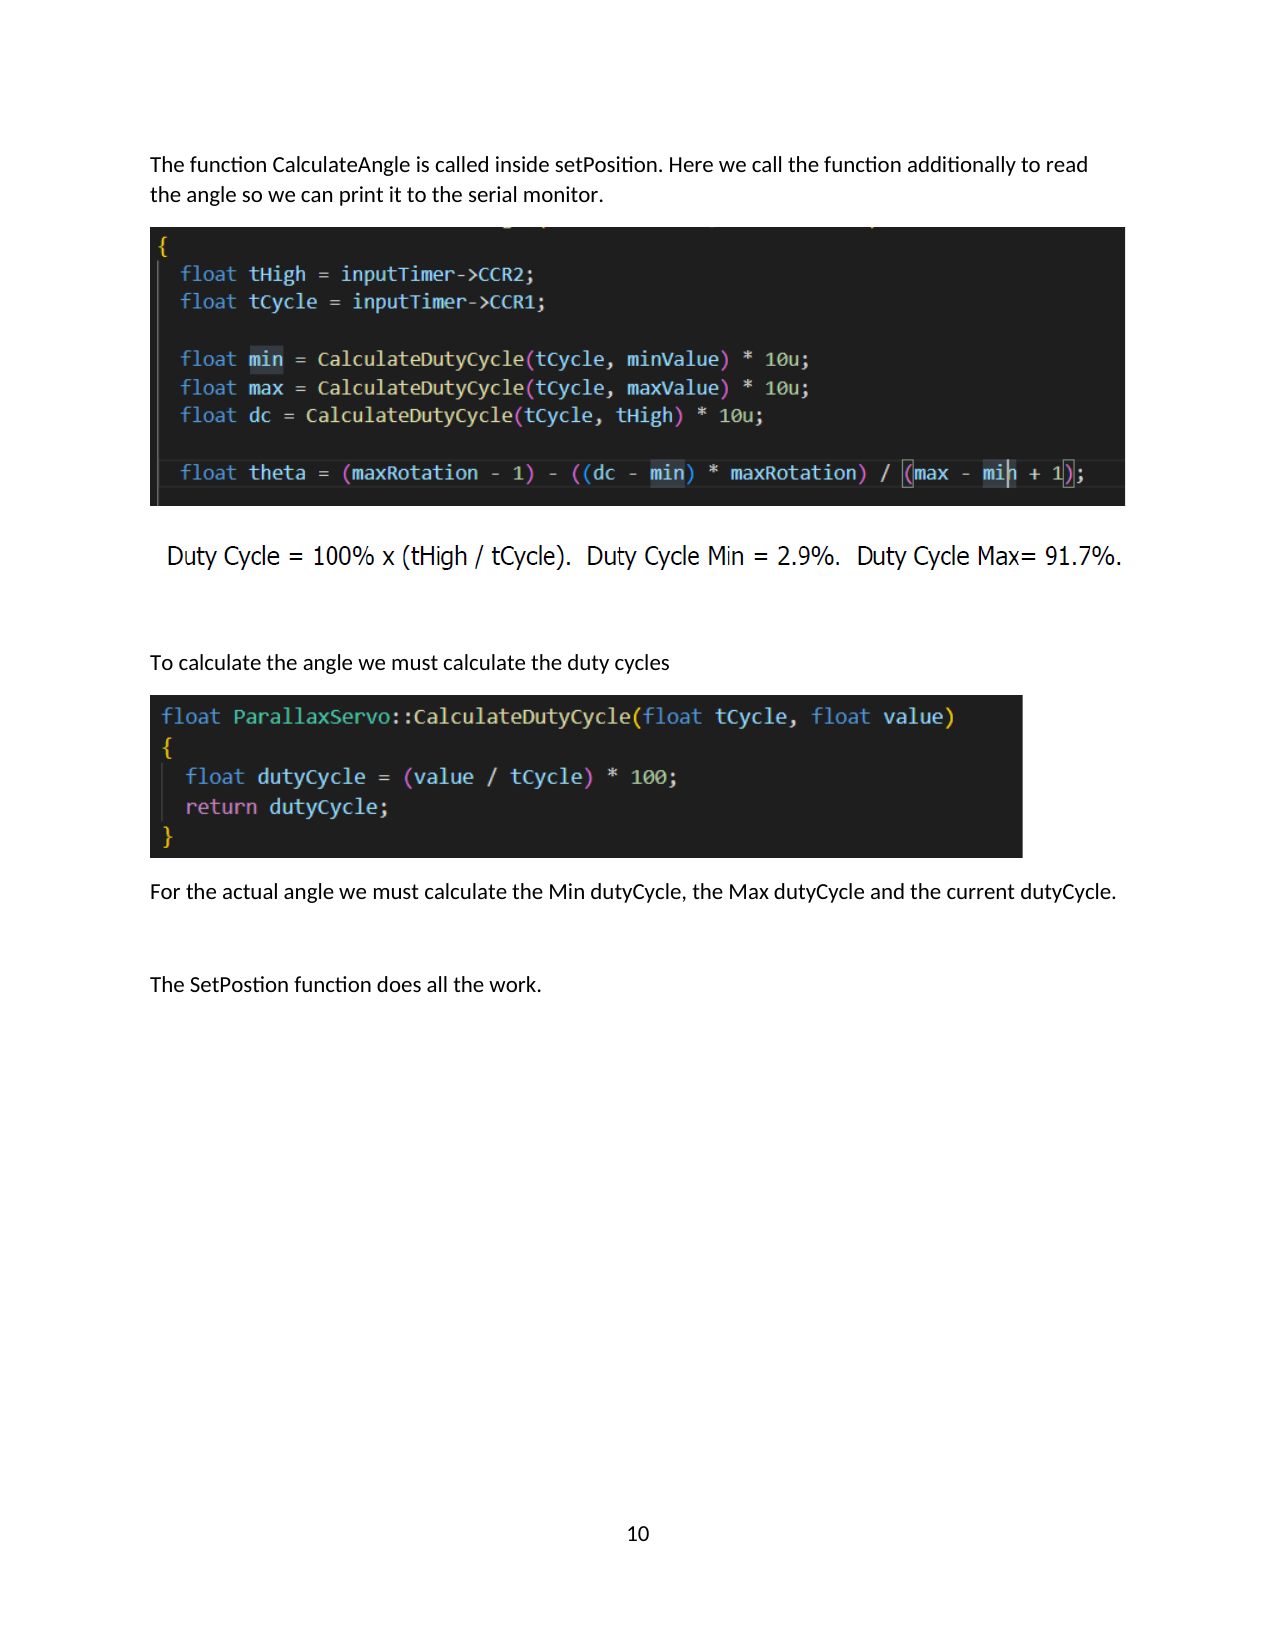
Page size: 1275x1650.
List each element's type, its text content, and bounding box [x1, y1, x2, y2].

picture [150, 227, 1125, 506]
picture [150, 695, 1023, 858]
text The SetPostion function does all the work. [150, 971, 1125, 998]
text The function CalculateAngle is called inside setPosition. Here we call the function additionally to read the angle so we can print it to the serial monitor. [150, 150, 1125, 208]
text For the actual angle we must calculate the Min dutyCycle, the Max dutyCycle and the current dutyCycle. [150, 877, 1125, 905]
text To calculate the angle we must calculate the duty cycles [150, 648, 1125, 677]
picture [150, 524, 1125, 583]
